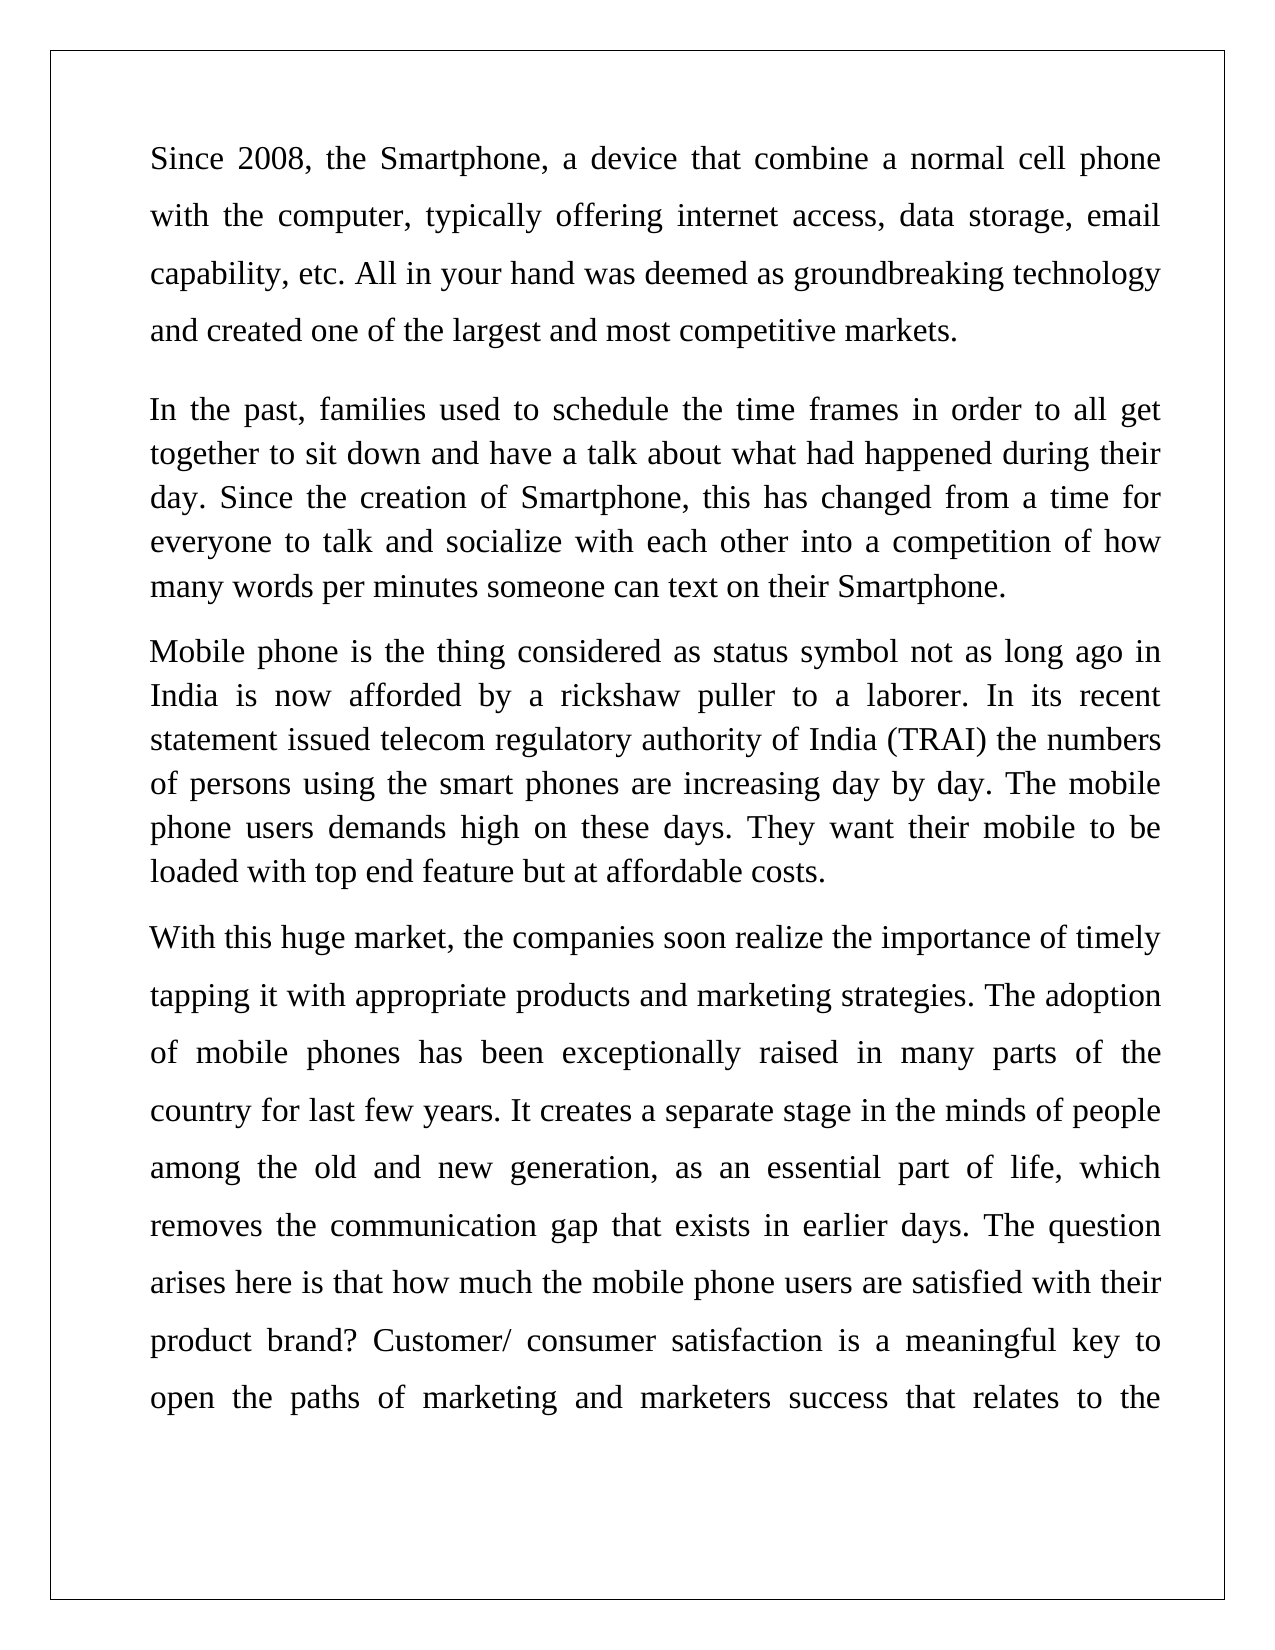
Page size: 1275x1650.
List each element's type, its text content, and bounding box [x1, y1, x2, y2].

text In the past, families used to schedule the time frames in order to all get together to sit down and have a talk about what had happened during their day. Since the creation of Smartphone, this has changed from a time for everyone to talk and socialize with each other into a competition of how many words per minutes someone can text on their Smartphone. [149, 389, 1162, 604]
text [149, 917, 1162, 1416]
text Mobile phone is the thing considered as status symbol not as long ago in India is now afforded by a rickshaw puller to a laborer. In its recent statement issued telecom regulatory authority of India (TRAI) the numbers of persons using the smart phones are increasing day by day. The mobile phone users demands high on these days. They want their mobile to be loaded with top end feature but at affordable costs. [149, 631, 1162, 890]
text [149, 138, 1162, 349]
